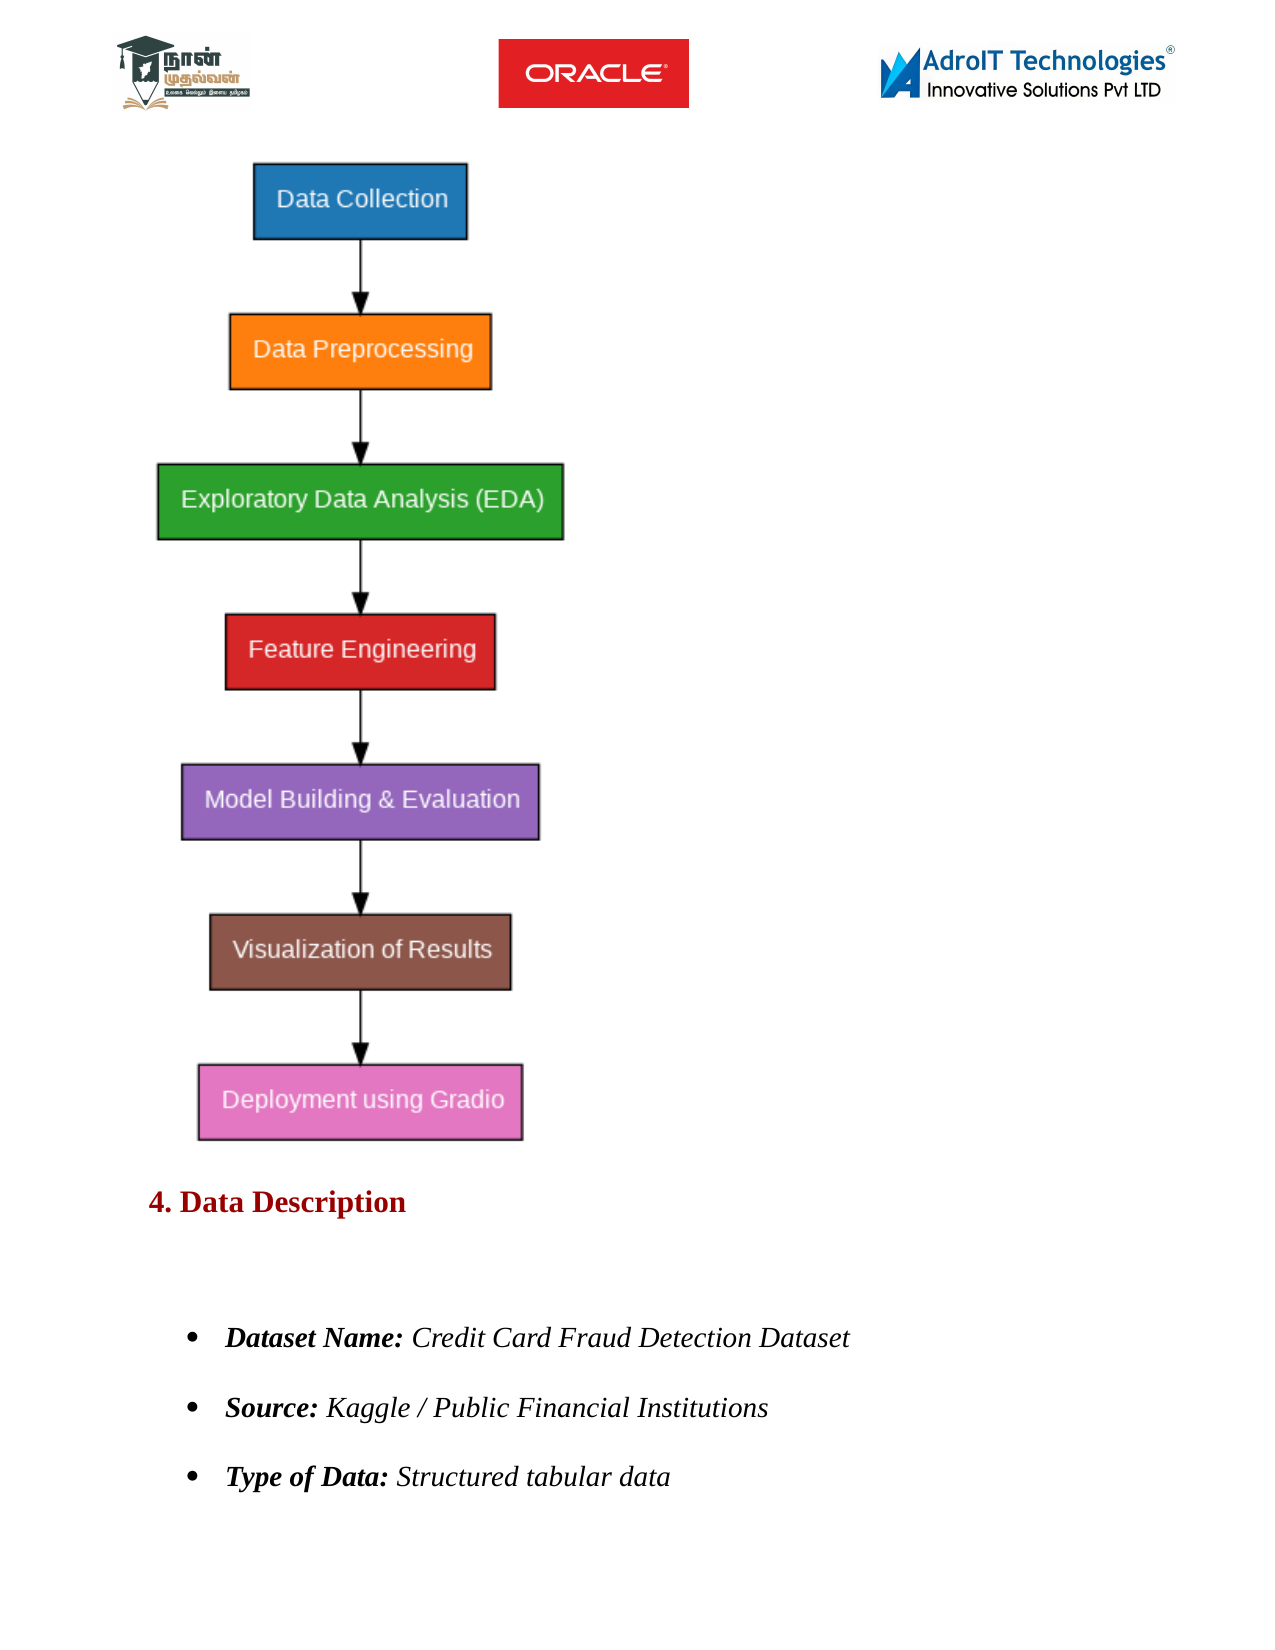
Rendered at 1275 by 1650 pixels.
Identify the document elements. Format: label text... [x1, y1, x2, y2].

list Dataset Name: Credit Card Fraud Detection Dataset [187, 1321, 1132, 1354]
subtitle 4. Data Description [148, 1183, 1132, 1219]
picture [498, 39, 689, 108]
picture [878, 42, 1177, 104]
picture [112, 32, 252, 113]
picture [150, 156, 571, 1149]
list Source: Kaggle / Public Financial Institutions [187, 1390, 1132, 1424]
list Type of Data: Structured tabular data [187, 1459, 1132, 1493]
